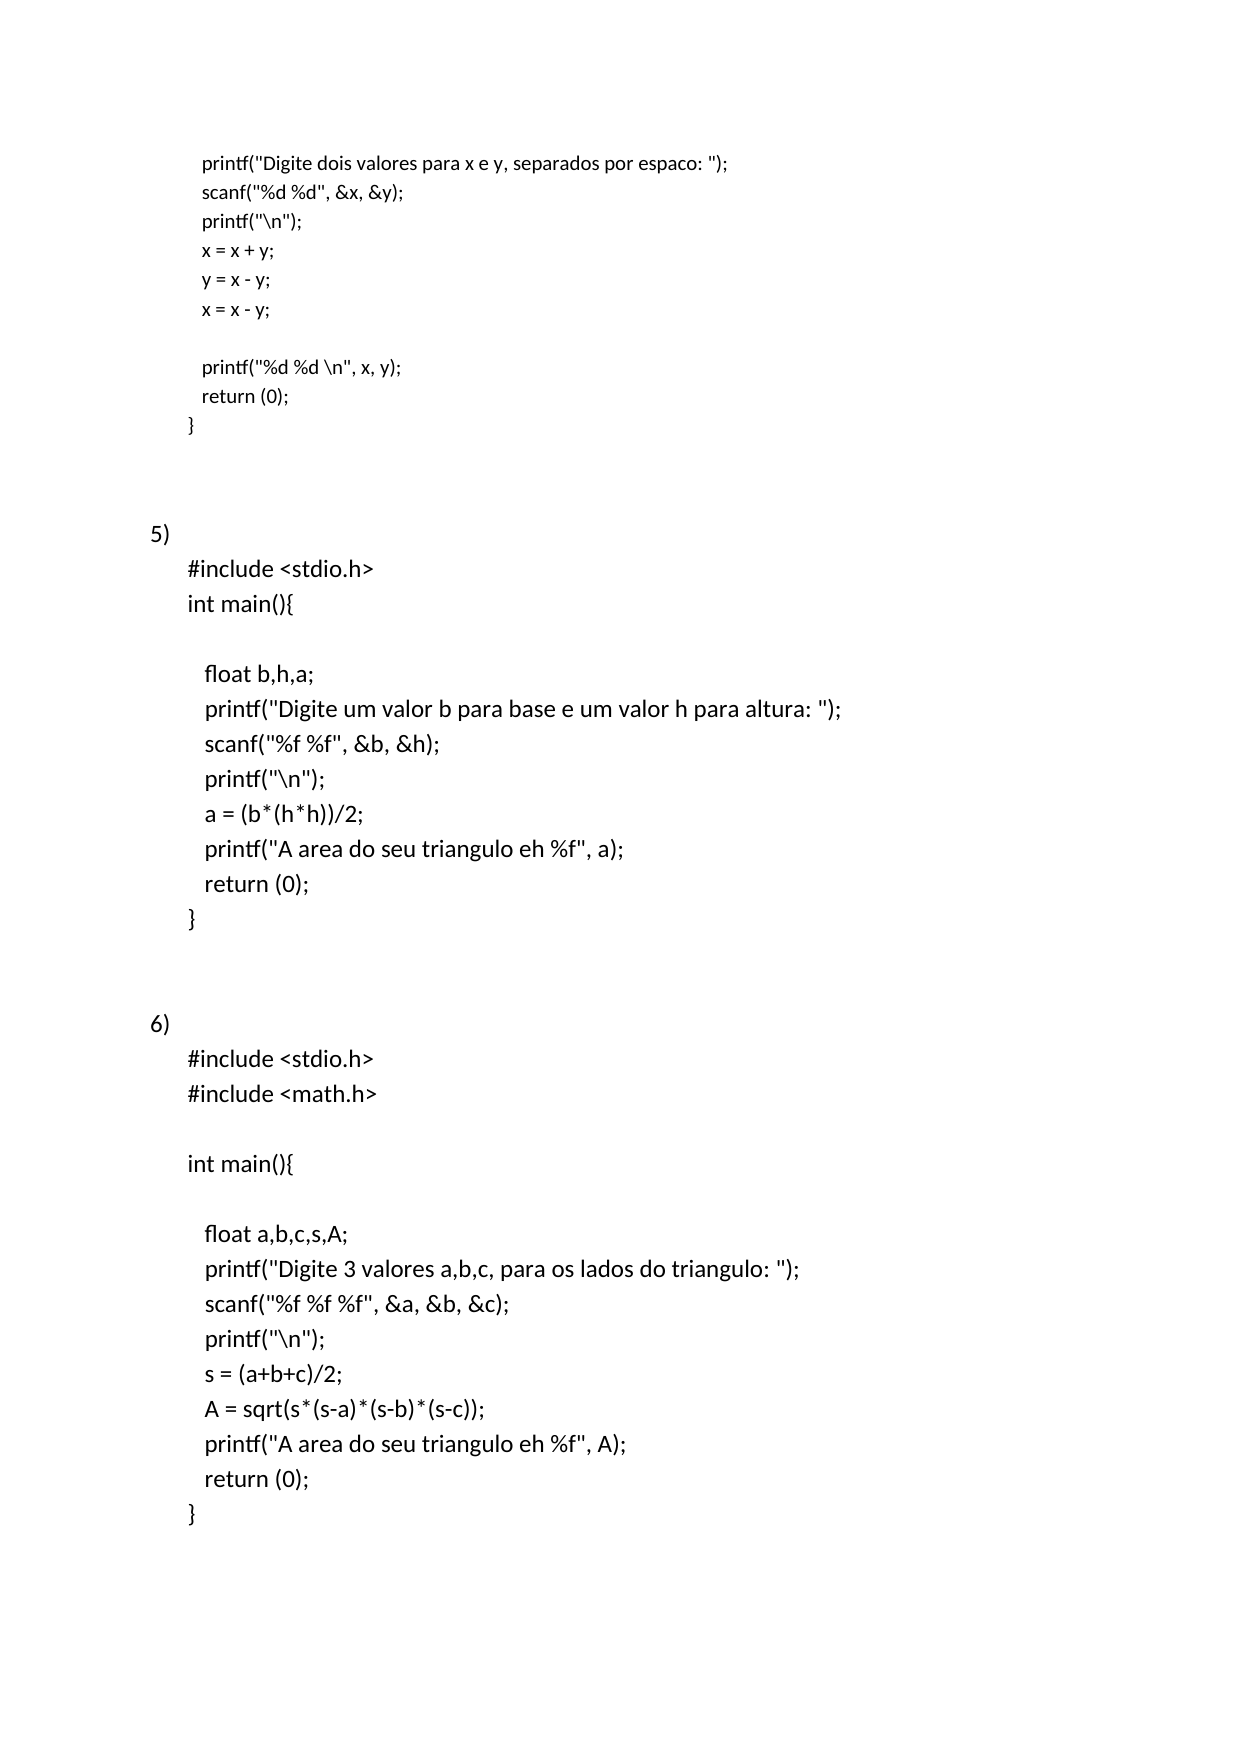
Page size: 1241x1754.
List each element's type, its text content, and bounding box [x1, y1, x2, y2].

list int main(){ [187, 1148, 1090, 1179]
list #include <stdio.h> [187, 553, 1090, 584]
list float b,h,a; [187, 658, 1090, 689]
list printf("Digite um valor b para base e um valor h para altura: "); [187, 693, 1090, 724]
list printf("\n"); [187, 1323, 1090, 1354]
list return (0); [187, 383, 1090, 409]
list scanf("%d %d", &x, &y); [187, 179, 1090, 204]
list s = (a+b+c)/2; [187, 1358, 1090, 1389]
list printf("A area do seu triangulo eh %f", a); [187, 833, 1090, 864]
list int main(){ [187, 588, 1090, 619]
list #include <math.h> [187, 1078, 1090, 1109]
list scanf("%f %f", &b, &h); [187, 728, 1090, 759]
list return (0); [187, 1463, 1090, 1494]
list } [187, 903, 1090, 934]
list float a,b,c,s,A; [187, 1218, 1090, 1249]
list printf("Digite dois valores para x e y, separados por espaco: "); [187, 150, 1090, 175]
list printf("Digite 3 valores a,b,c, para os lados do triangulo: "); [187, 1253, 1090, 1284]
list #include <stdio.h> [187, 1043, 1090, 1074]
list x = x + y; [187, 237, 1090, 263]
list printf("\n"); [187, 763, 1090, 794]
list A = sqrt(s*(s-a)*(s-b)*(s-c)); [187, 1393, 1090, 1424]
list } [187, 1498, 1090, 1529]
list printf("\n"); [187, 208, 1090, 234]
list return (0); [187, 868, 1090, 899]
list scanf("%f %f %f", &a, &b, &c); [187, 1288, 1090, 1319]
list } [187, 412, 1090, 438]
list printf("%d %d \n", x, y); [187, 354, 1090, 379]
list y = x - y; [187, 267, 1090, 292]
list printf("A area do seu triangulo eh %f", A); [187, 1428, 1090, 1459]
list a = (b*(h*h))/2; [187, 798, 1090, 829]
list x = x - y; [187, 296, 1090, 321]
